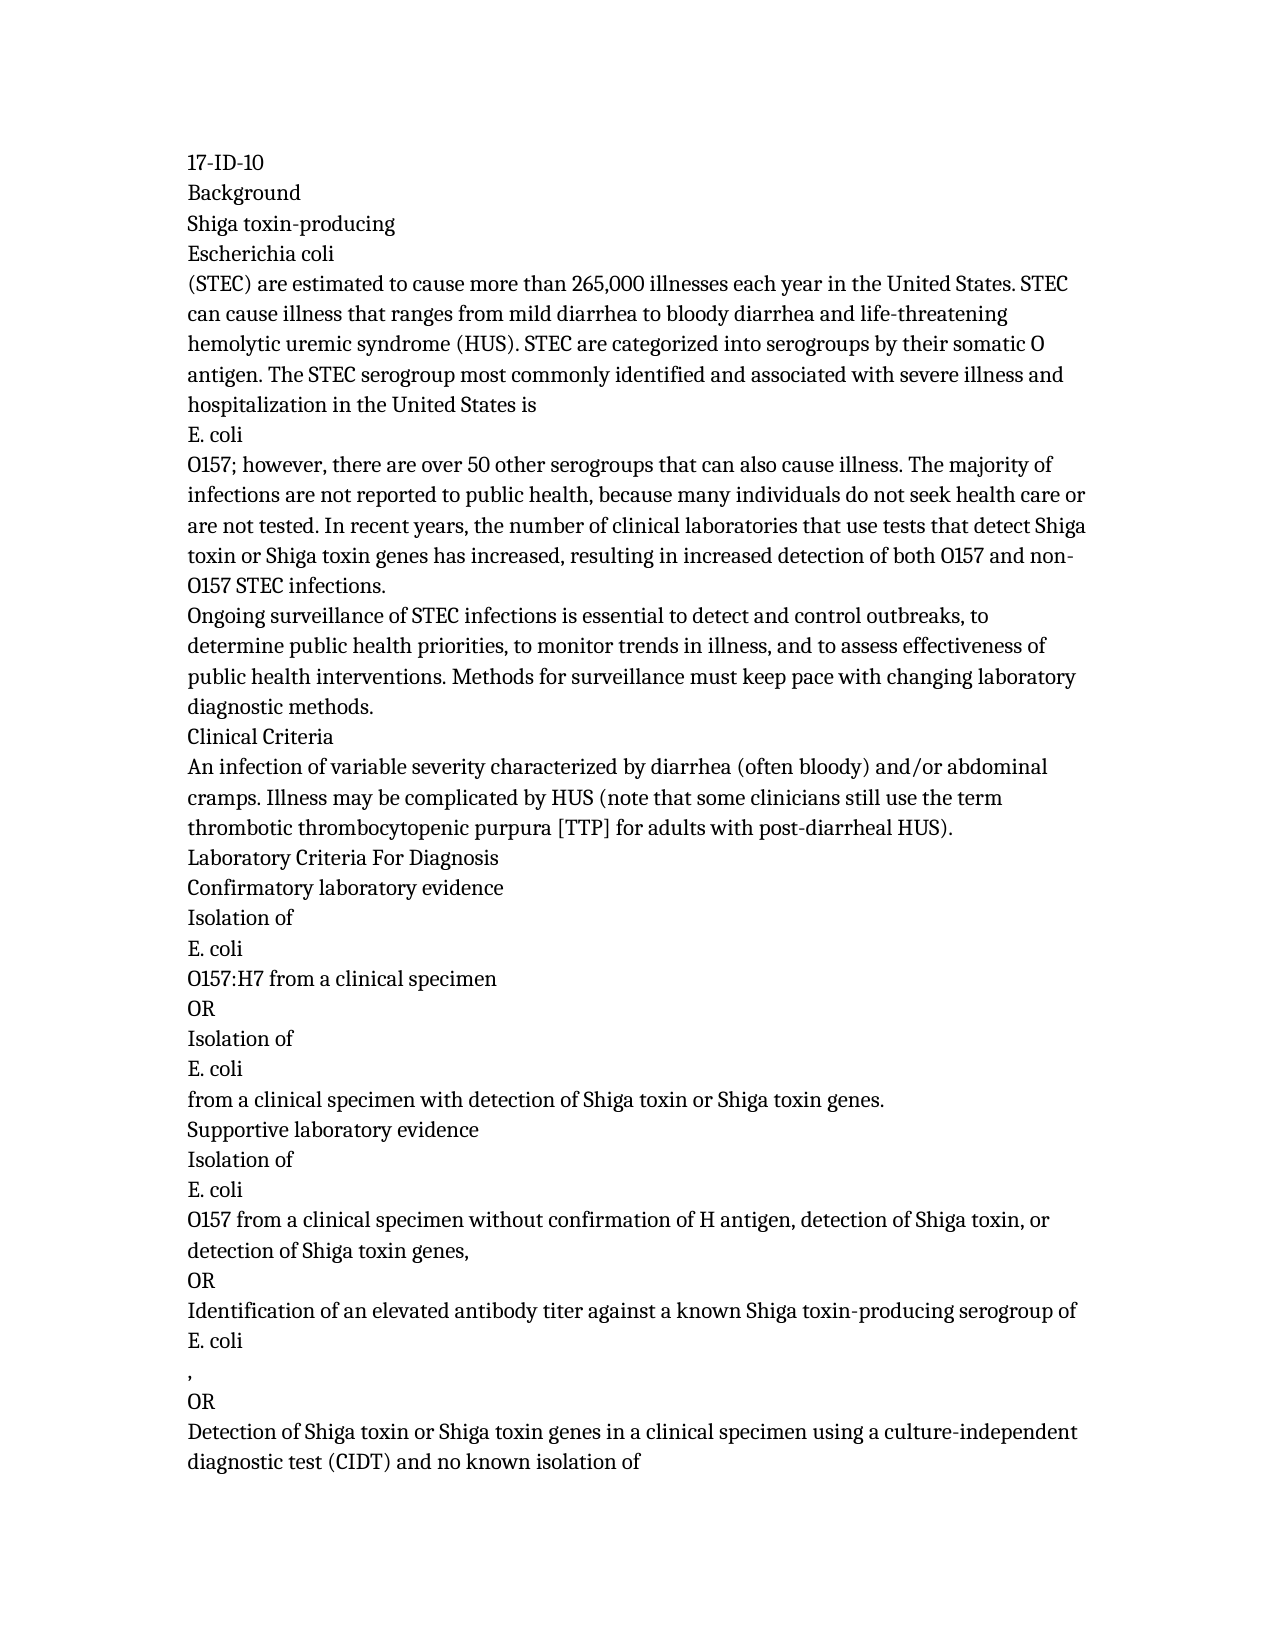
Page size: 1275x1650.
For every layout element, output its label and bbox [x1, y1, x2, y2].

text [187, 150, 1087, 1475]
